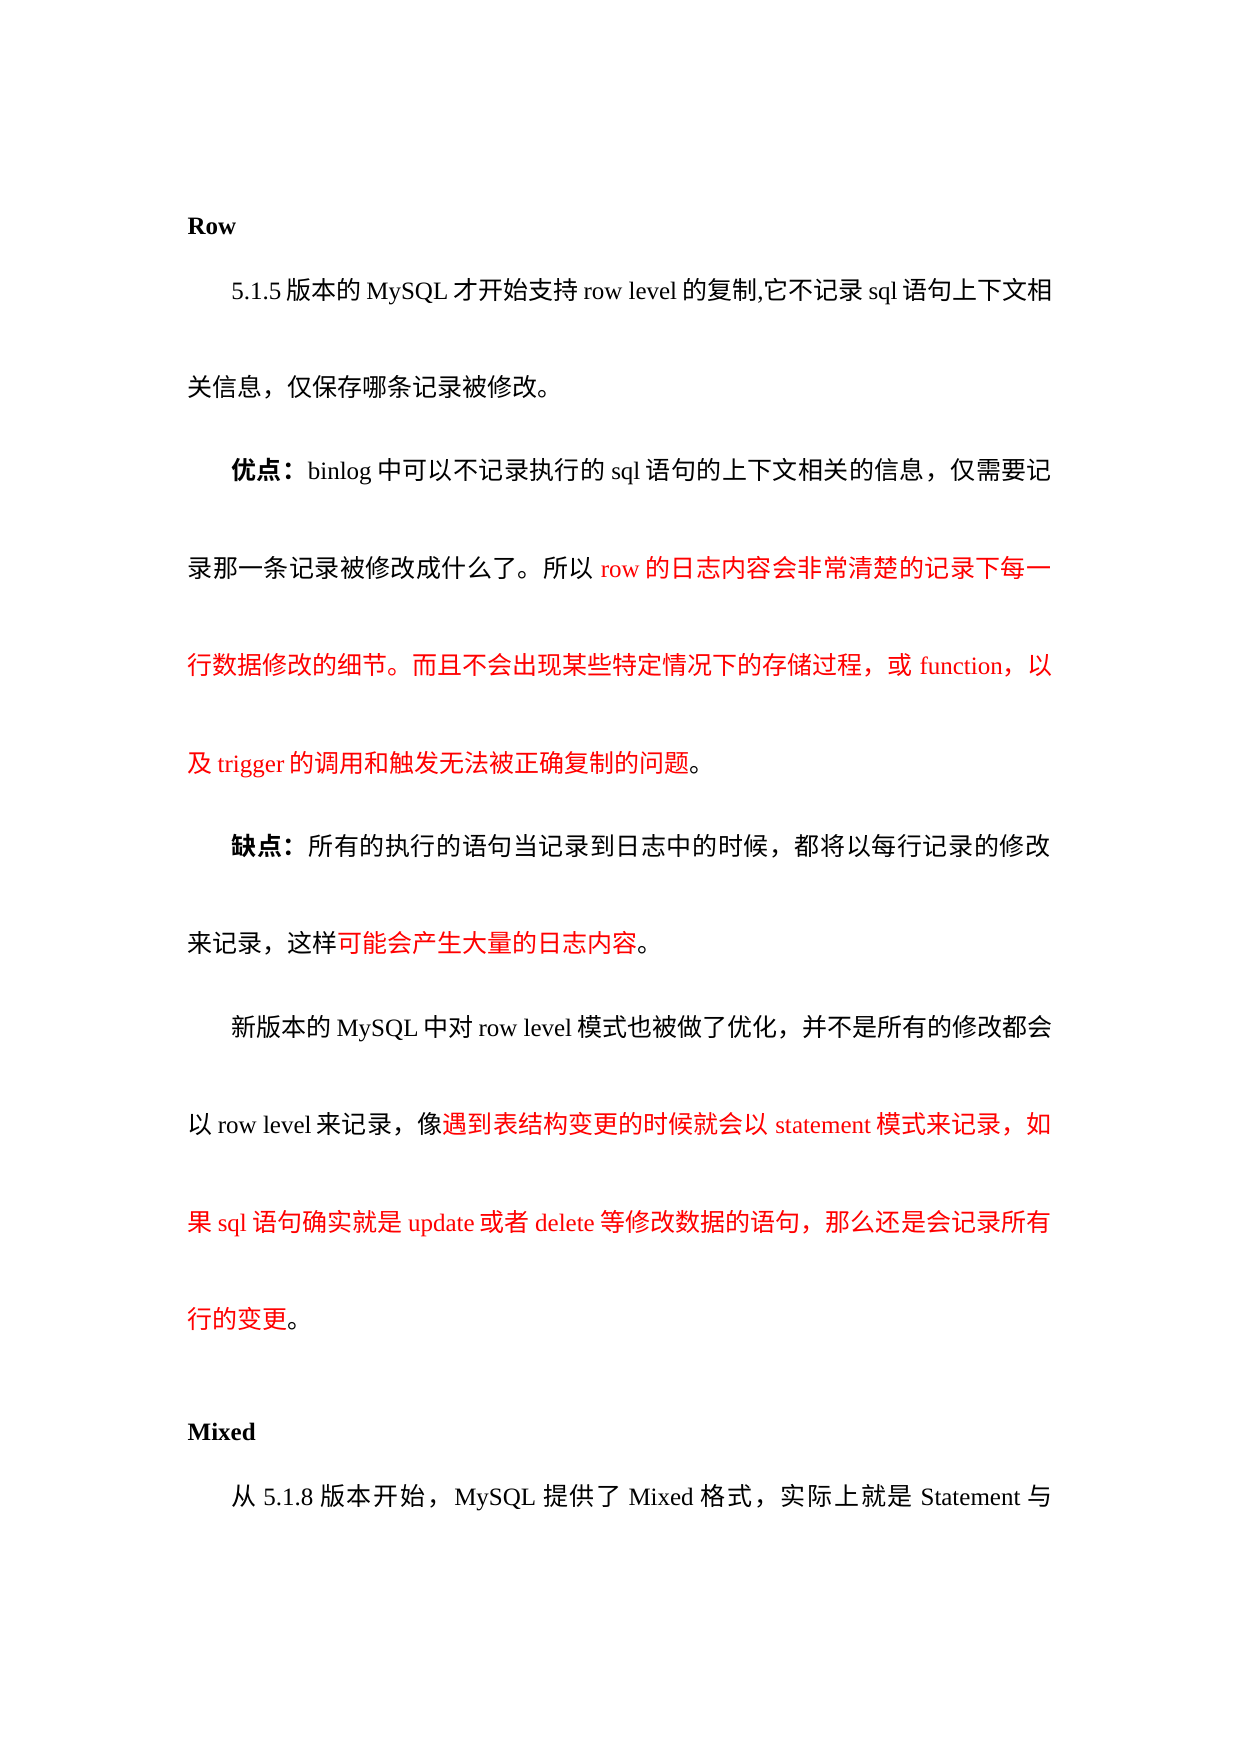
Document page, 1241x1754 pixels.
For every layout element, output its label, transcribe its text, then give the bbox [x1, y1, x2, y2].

text 从5.1.8版本开始，MySQL提供了Mixed格式，实际上就是Statement与Row的结合。 [187, 1462, 1053, 1527]
text 缺点：所有的执行的语句当记录到日志中的时候，都将以每行记录的修改来记录，这样可能会产生大量的日志内容。 [187, 812, 1053, 974]
subtitle Mixed [187, 1415, 1053, 1448]
text 新版本的MySQL中对row level模式也被做了优化，并不是所有的修改都会以row level来记录，像遇到表结构变更的时候就会以statement模式来记录，如果sql语句确实就是update或者delete等修改数据的语句，那么还是会记录所有行的变更。 [187, 993, 1053, 1350]
text 5.1.5版本的MySQL才开始支持row level的复制,它不记录sql语句上下文相关信息，仅保存哪条记录被修改。 [187, 256, 1053, 418]
subtitle Row [187, 209, 1053, 241]
text 优点：binlog中可以不记录执行的sql语句的上下文相关的信息，仅需要记录那一条记录被修改成什么了。所以row的日志内容会非常清楚的记录下每一行数据修改的细节。而且不会出现某些特定情况下的存储过程，或function，以及trigger的调用和触发无法被正确复制的问题。 [187, 436, 1053, 794]
